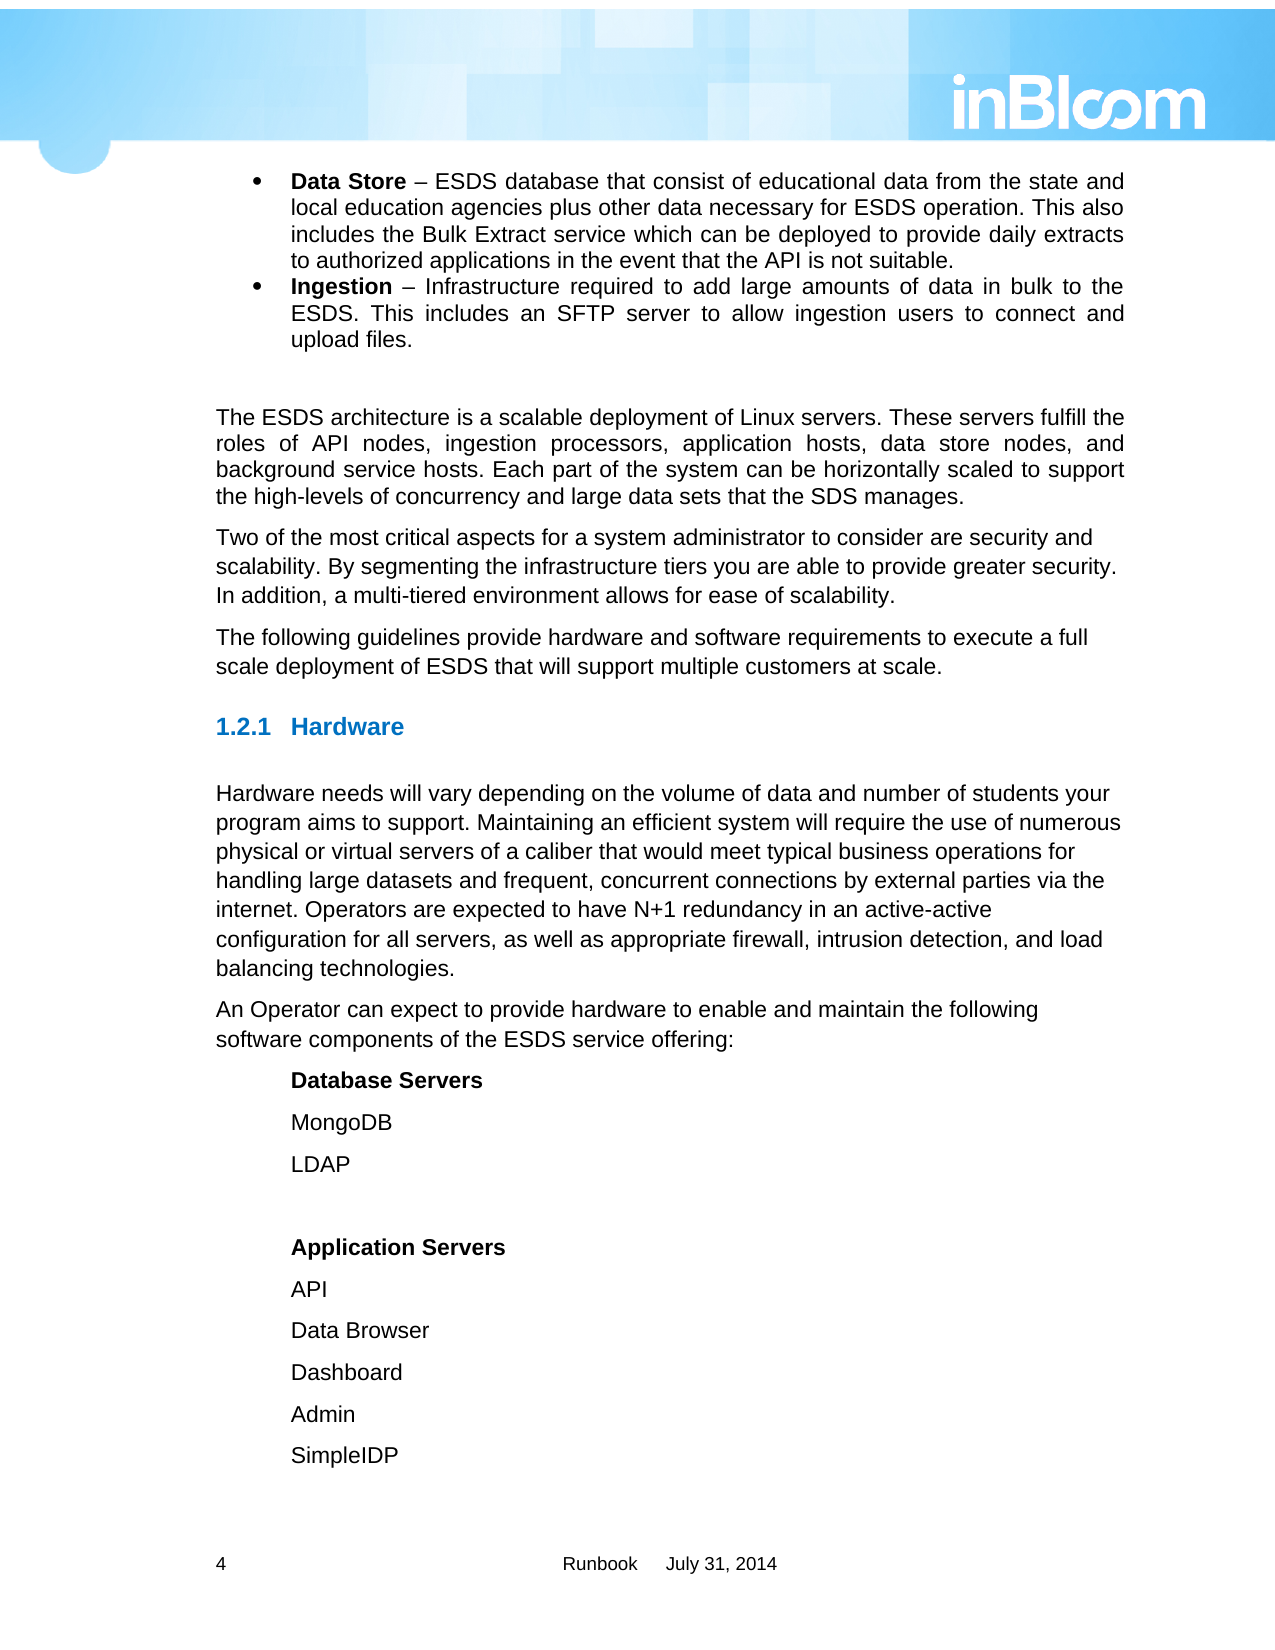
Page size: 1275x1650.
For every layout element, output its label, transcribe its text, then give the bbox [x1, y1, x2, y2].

text An Operator can expect to provide hardware to enable and maintain the following software components of the ESDS service offering: [216, 994, 1125, 1053]
text Two of the most critical aspects for a system administrator to consider are security and scalability. By segmenting the infrastructure tiers you are able to provide greater security. In addition, a multi-tiered environment allows for ease of scalability. [216, 522, 1125, 609]
text Application Servers [291, 1232, 1125, 1261]
text LDAP [291, 1149, 1125, 1178]
list Ingestion – Infrastructure required to add large amounts of data in bulk to the ESDS. This includes an SFTP server to allow ingestion users to connect and upload files. [253, 273, 1125, 352]
text SimpleIDP [291, 1440, 1125, 1469]
text API [291, 1274, 1125, 1303]
list Data Store – ESDS database that consist of educational data from the state and local education agencies plus other data necessary for ESDS operation. This also includes the Bulk Extract service which can be deployed to provide daily extracts to authorized applications in the event that the API is not suitable. [253, 168, 1125, 273]
text The following guidelines provide hardware and software requirements to execute a full scale deployment of ESDS that will support multiple customers at scale. [216, 622, 1125, 680]
text Data Browser [291, 1315, 1125, 1344]
picture [0, 9, 1275, 194]
text The ESDS architecture is a scalable deployment of Linux servers. These servers fulfill the roles of API nodes, ingestion processors, application hosts, data store nodes, and background service hosts. Each part of the system can be horizontally scaled to support the high-levels of concurrency and large data sets that the SDS manages. [216, 404, 1125, 509]
text Database Servers [291, 1065, 1125, 1094]
text Admin [291, 1399, 1125, 1428]
text Dashboard [291, 1357, 1125, 1386]
text MongoDB [291, 1107, 1125, 1136]
subtitle Hardware [216, 717, 1125, 740]
text Hardware needs will vary depending on the volume of data and number of students your program aims to support. Maintaining an efficient system will require the use of numerous physical or virtual servers of a caliber that would meet typical business operations for handling large datasets and frequent, concurrent connections by external parties via the internet. Operators are expected to have N+1 redundancy in an active-active configuration for all servers, as well as appropriate firewall, intrusion detection, and load balancing technologies. [216, 778, 1125, 982]
